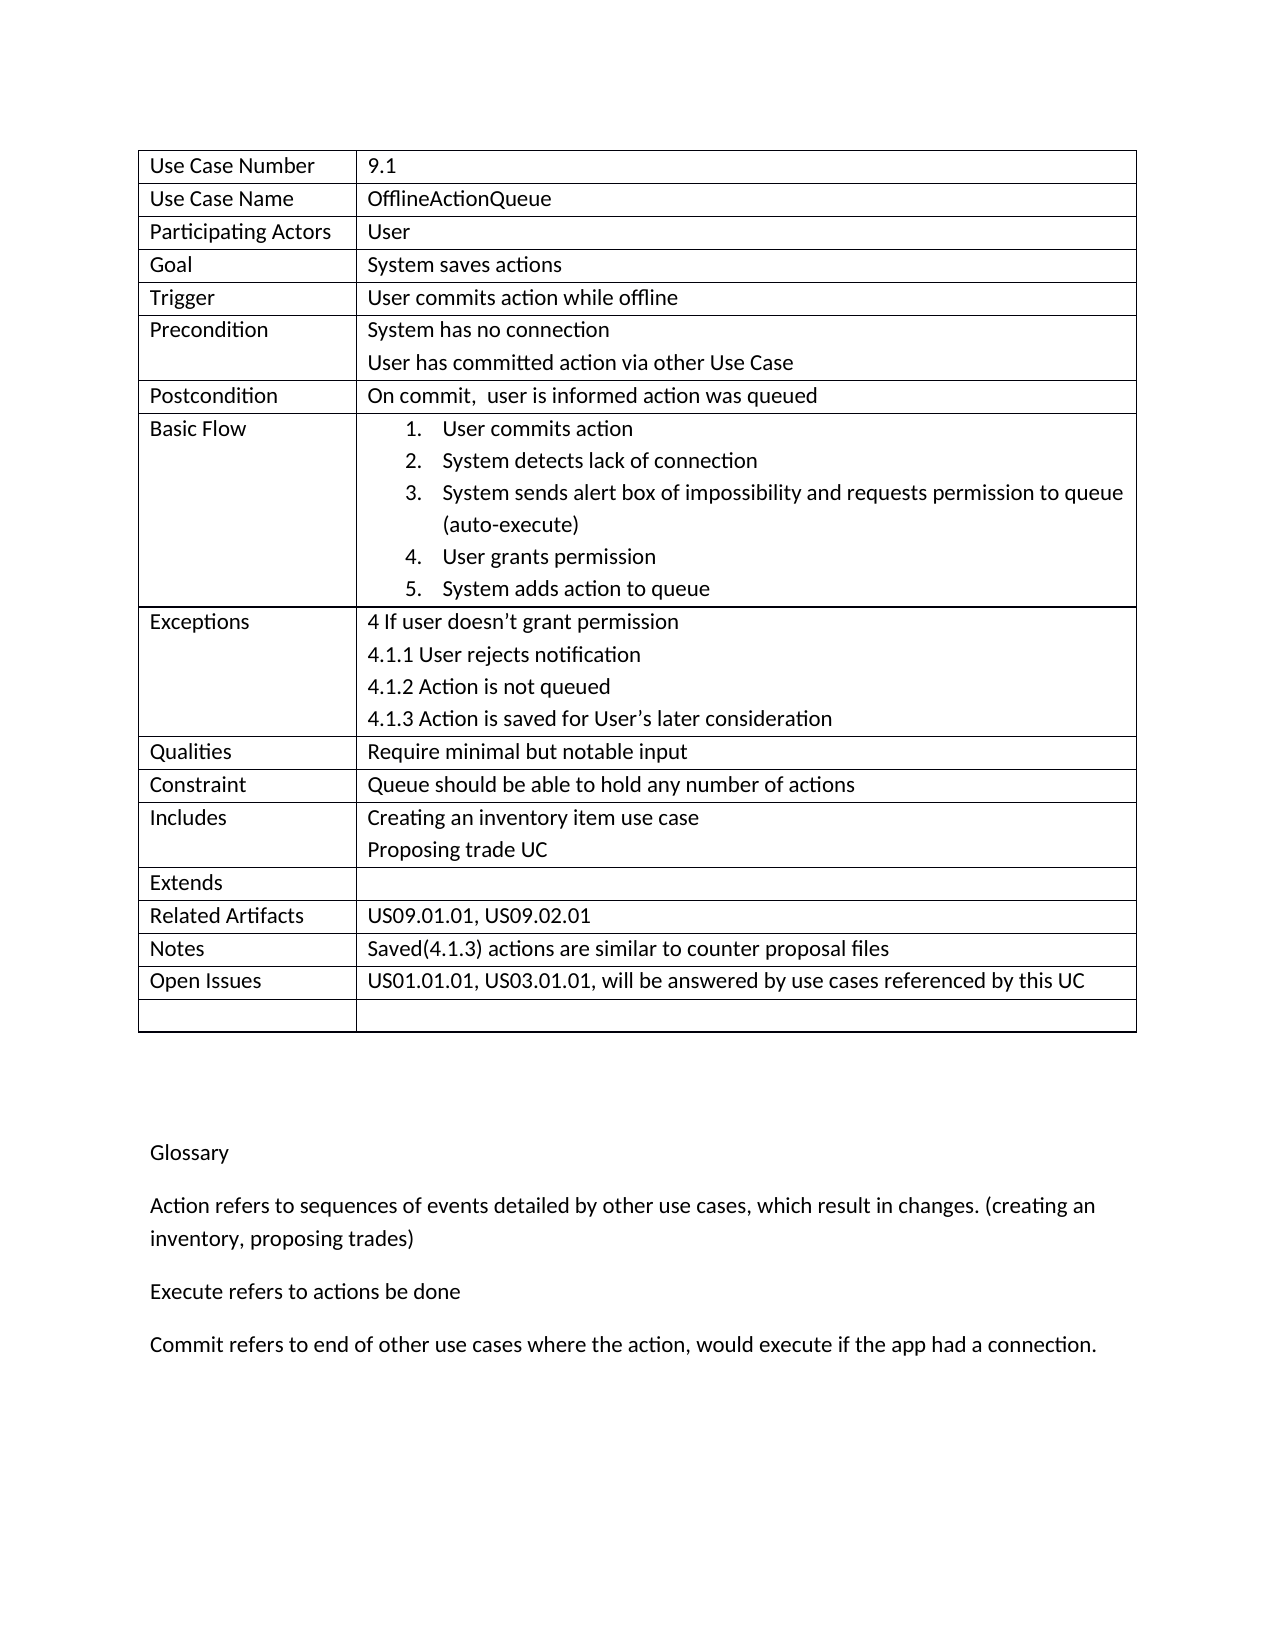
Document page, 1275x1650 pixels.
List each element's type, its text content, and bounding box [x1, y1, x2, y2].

table_cell Trigger [139, 283, 356, 314]
table_cell Exceptions [139, 608, 356, 736]
table_cell Constraint [139, 770, 356, 802]
table_cell Participating Actors [139, 217, 356, 249]
table_cell Saved(4.1.3) actions are similar to counter proposal files [357, 934, 1136, 966]
table_cell Includes [139, 803, 356, 867]
table_cell Goal [139, 250, 356, 282]
table_cell Postcondition [139, 381, 356, 413]
table_cell 4 If user doesn’t grant permission 4.1.1 User rejects notification 4.1.2 Action is not queued 4.1.3 Action is saved for User’s later consideration [357, 608, 1136, 736]
table_cell Use Case Name [139, 184, 356, 216]
table_cell Extends [139, 868, 356, 900]
table_header 9.1 [357, 151, 1136, 183]
table_cell Qualities [139, 737, 356, 769]
table_cell User [357, 217, 1136, 249]
table_cell [357, 868, 1136, 900]
table_cell Open Issues [139, 967, 356, 998]
table_cell Precondition [139, 316, 356, 380]
table_cell System has no connection User has committed action via other Use Case [357, 316, 1136, 380]
table_cell [139, 1000, 356, 1031]
text Execute refers to actions be done [150, 1277, 1125, 1305]
table_cell US09.01.01, US09.02.01 [357, 901, 1136, 933]
table_cell User commits action while offline [357, 283, 1136, 314]
table_cell OfflineActionQueue [357, 184, 1136, 216]
table_cell [357, 1000, 1136, 1031]
table_cell Require minimal but notable input [357, 737, 1136, 769]
text Action refers to sequences of events detailed by other use cases, which result in changes. (creating an inventory, proposing trades) [150, 1192, 1125, 1252]
text Glossary [150, 1138, 1125, 1167]
table_cell US01.01.01, US03.01.01, will be answered by use cases referenced by this UC [357, 967, 1136, 998]
table_cell Creating an inventory item use case Proposing trade UC [357, 803, 1136, 867]
table_cell Queue should be able to hold any number of actions [357, 770, 1136, 802]
table_cell User commits action System detects lack of connection System sends alert box of impossibility and requests permission to queue (auto-execute) User grants permission System adds action to queue [357, 414, 1136, 606]
table_cell Related Artifacts [139, 901, 356, 933]
text Commit refers to end of other use cases where the action, would execute if the app had a connection. [150, 1330, 1125, 1358]
table_header Use Case Number [139, 151, 356, 183]
table_cell System saves actions [357, 250, 1136, 282]
table_cell On commit, user is informed action was queued [357, 381, 1136, 413]
table_cell Basic Flow [139, 414, 356, 606]
table_cell Notes [139, 934, 356, 966]
